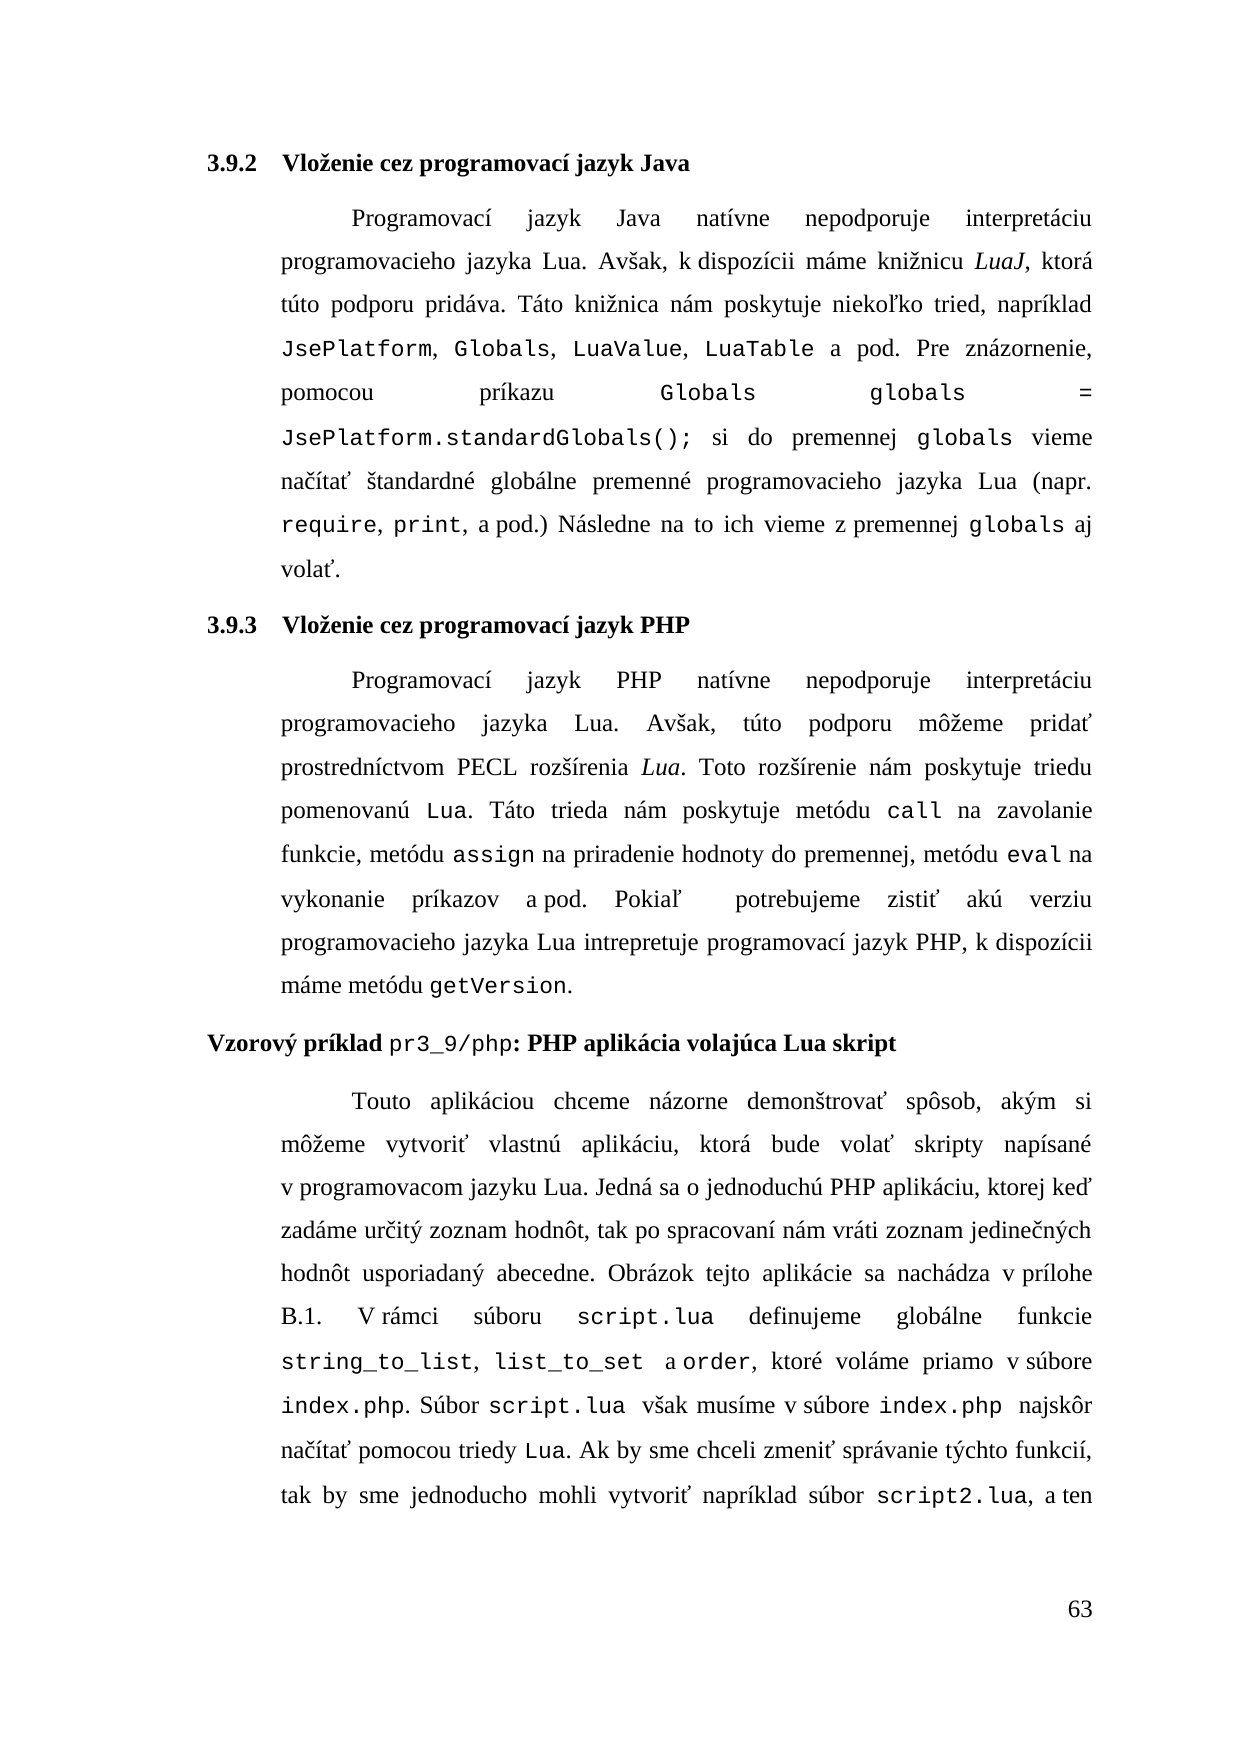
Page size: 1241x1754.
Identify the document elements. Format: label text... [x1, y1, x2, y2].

text Programovací jazyk Java natívne nepodporuje interpretáciu programovacieho jazyka Lua. Avšak, k dispozícii máme knižnicu LuaJ, ktorá túto podporu pridáva. Táto knižnica nám poskytuje niekoľko tried, napríklad JsePlatform, Globals, LuaValue, LuaTable a pod. Pre znázornenie, pomocou príkazu Globals globals = JsePlatform.standardGlobals(); si do premennej globals vieme načítať štandardné globálne premenné programovacieho jazyka Lua (napr. require, print, a pod.) Následne na to ich vieme z premennej globals aj volať. [281, 203, 1092, 583]
subtitle Vzorový príklad pr3_9/php: PHP aplikácia volajúca Lua skript [207, 1028, 1092, 1058]
text Programovací jazyk PHP natívne nepodporuje interpretáciu programovacieho jazyka Lua. Avšak, túto podporu môžeme pridať prostredníctvom PECL rozšírenia Lua. Toto rozšírenie nám poskytuje triedu pomenovanú Lua. Táto trieda nám poskytuje metódu call na zavolanie funkcie, metódu assign na priradenie hodnoty do premennej, metódu eval na vykonanie príkazov a pod. Pokiaľ potrebujeme zistiť akú verziu programovacieho jazyka Lua intrepretuje programovací jazyk PHP, k dispozícii máme metódu getVersion. [281, 665, 1092, 1000]
subtitle 3.9.2 Vloženie cez programovací jazyk Java [207, 148, 1092, 176]
subtitle 3.9.3 Vloženie cez programovací jazyk PHP [207, 610, 1092, 638]
